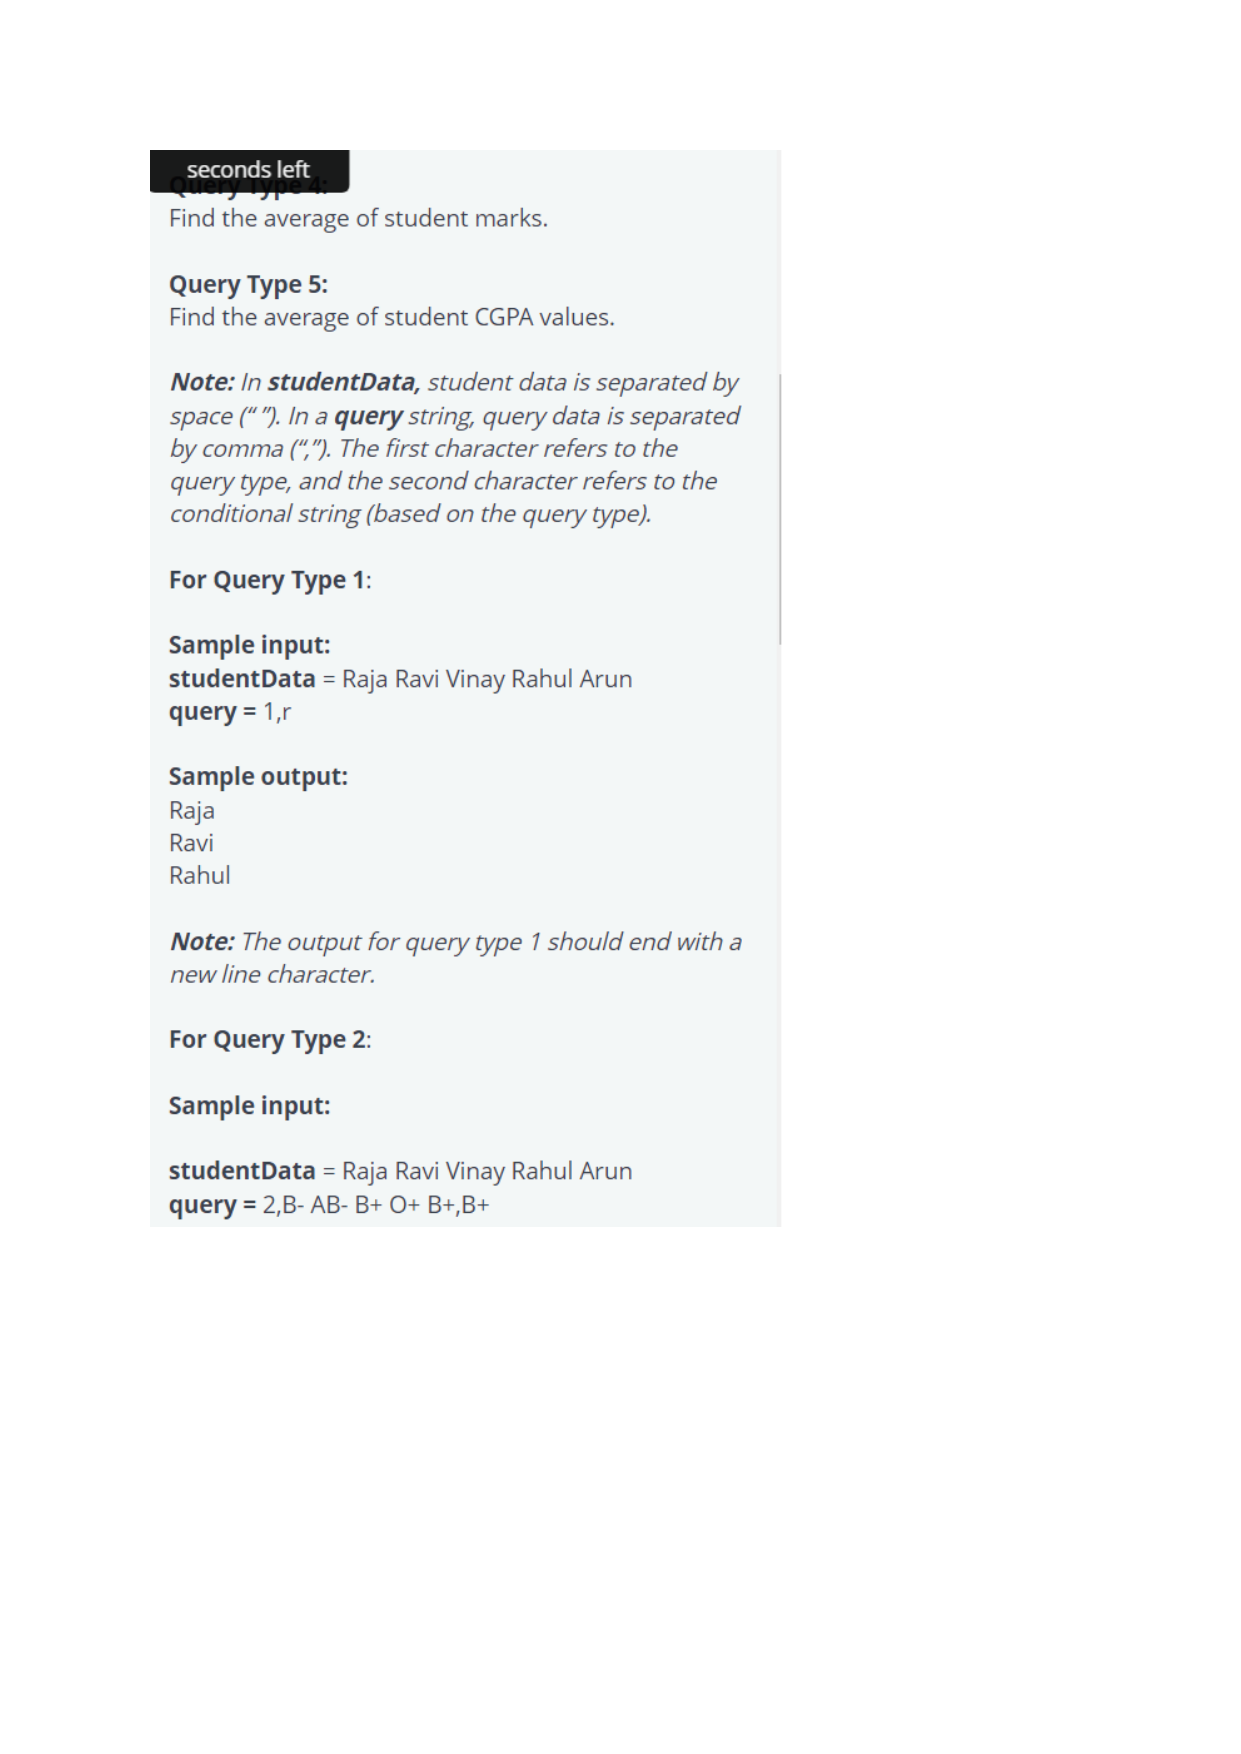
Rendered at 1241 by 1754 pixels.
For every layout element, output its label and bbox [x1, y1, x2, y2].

picture [150, 150, 782, 1227]
